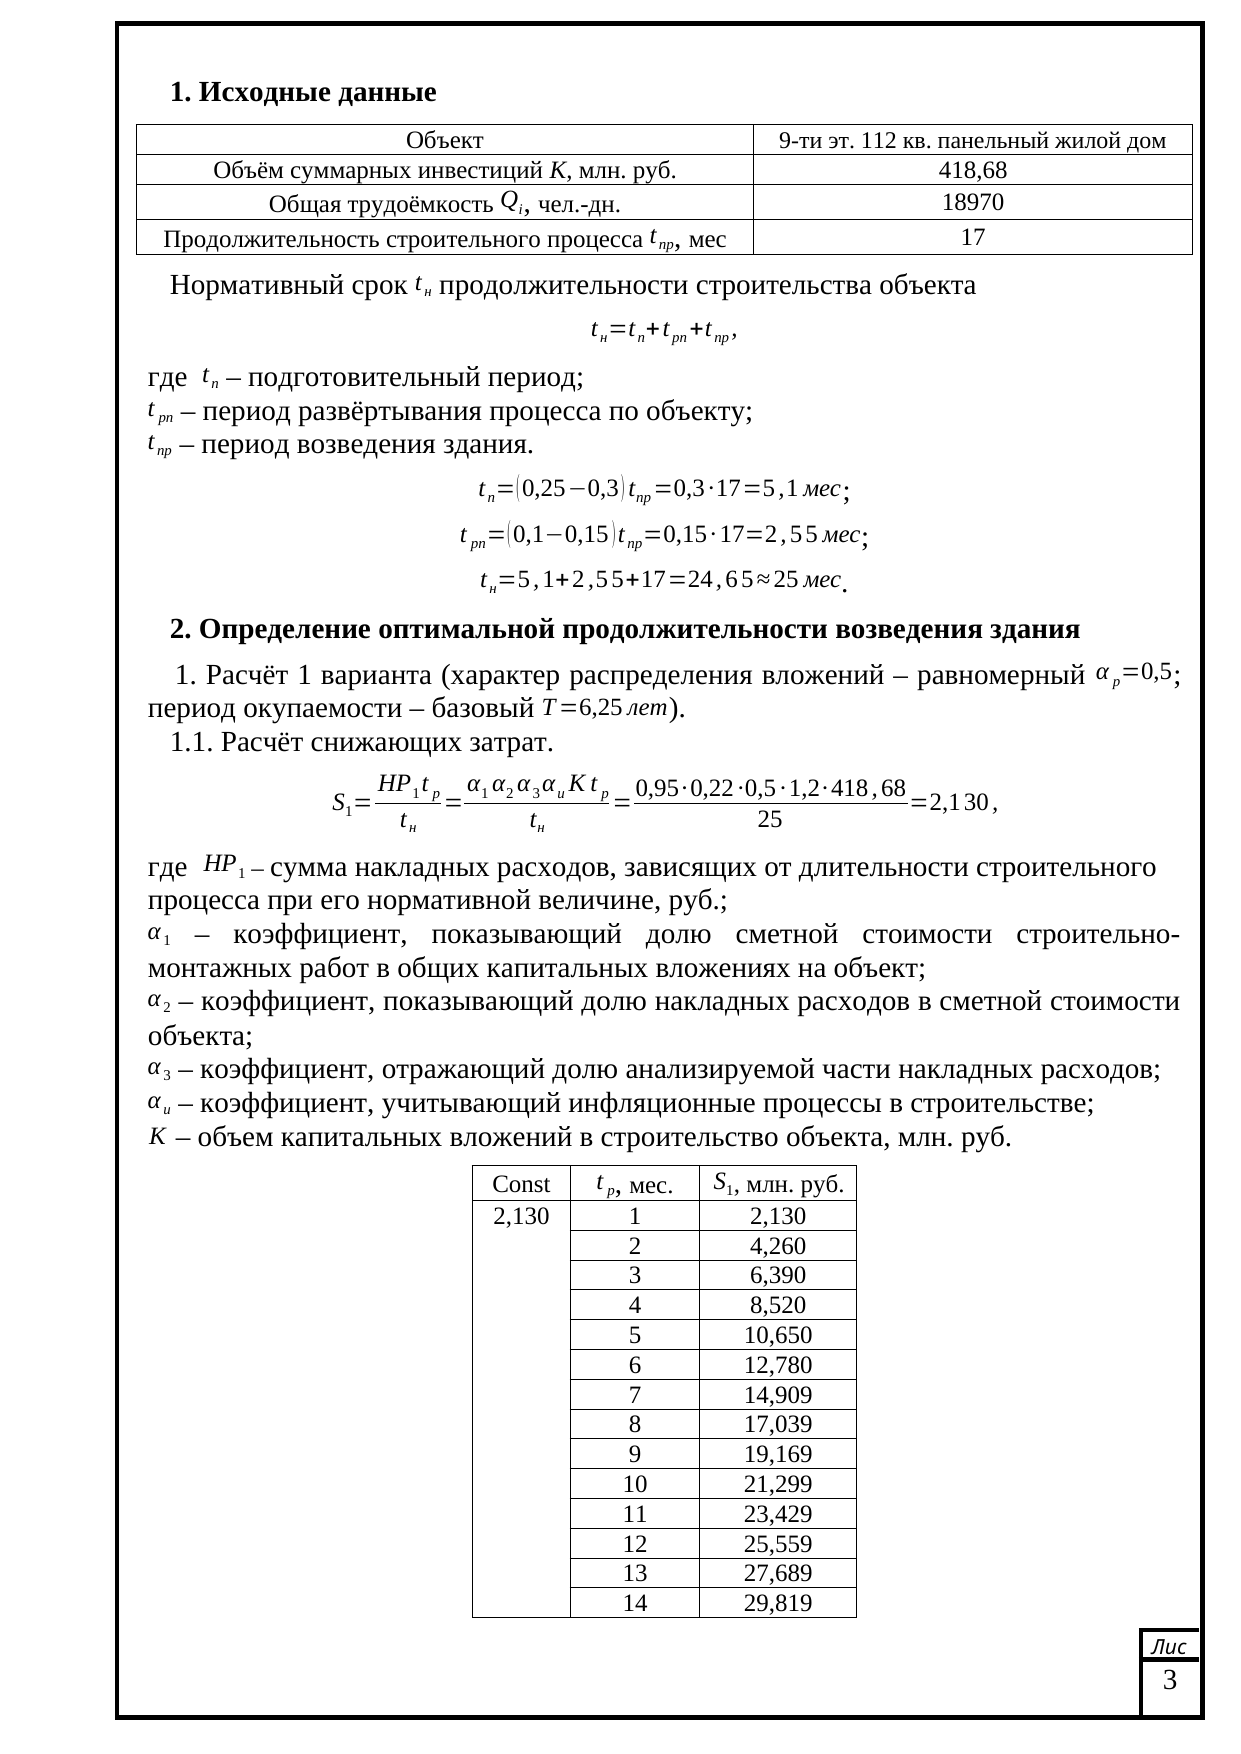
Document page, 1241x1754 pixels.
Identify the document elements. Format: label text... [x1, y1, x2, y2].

table_cell 11 [571, 1499, 699, 1528]
table_header , млн. руб. [700, 1166, 856, 1200]
table_cell 14 [571, 1588, 699, 1617]
table_cell 10,650 [700, 1320, 856, 1349]
table_cell 8,520 [700, 1290, 856, 1319]
table_header Const [473, 1166, 570, 1200]
text ; [148, 473, 1181, 506]
text ‒ коэффициент, отражающий долю анализируемой части накладных расходов; [148, 1051, 1181, 1085]
table_cell 5 [571, 1320, 699, 1349]
table_cell Объём суммарных инвестиций K, млн. руб. [137, 155, 753, 184]
table_cell 18970 [754, 185, 1192, 219]
table_cell 27,689 [700, 1559, 856, 1587]
text ‒ объем капитальных вложений в строительство объекта, млн. руб. [148, 1119, 1181, 1153]
table_cell 14,909 [700, 1380, 856, 1408]
table_cell 12,780 [700, 1350, 856, 1379]
table_cell 3 [571, 1261, 699, 1289]
table_cell 21,299 [700, 1469, 856, 1498]
table_header Объект [137, 125, 753, 154]
subtitle 1. Исходные данные [148, 74, 1181, 107]
table_cell 7 [571, 1380, 699, 1408]
table_cell 19,169 [700, 1439, 856, 1468]
text ‒ коэффициент, учитывающий инфляционные процессы в строительстве; [148, 1085, 1181, 1119]
text 1. Расчёт 1 варианта (характер распределения вложений ‒ равномерный ; период окупаемости ‒ базовый ). [148, 657, 1181, 724]
text . [148, 565, 1181, 598]
subtitle 2. Определение оптимальной продолжительности возведения здания [148, 611, 1181, 644]
table_cell 17 [754, 220, 1192, 254]
text ‒ коэффициент, показывающий долю накладных расходов в сметной стоимости объекта; [148, 983, 1181, 1051]
text ‒ коэффициент, показывающий долю сметной стоимости строительно-монтажных работ в общих капитальных вложениях на объект; [148, 916, 1181, 983]
table_cell 12 [571, 1529, 699, 1557]
table_cell 2 [571, 1231, 699, 1259]
text ‒ период возведения здания. [148, 427, 1181, 460]
table_cell 8 [571, 1410, 699, 1438]
text 1.1. Расчёт снижающих затрат. [148, 724, 1181, 757]
table_cell 4 [571, 1290, 699, 1319]
table_cell 2,130 [473, 1201, 570, 1617]
table_header , мес. [571, 1166, 699, 1200]
text ; [148, 519, 1181, 552]
table_cell 1 [571, 1201, 699, 1230]
table_cell 25,559 [700, 1529, 856, 1557]
table_cell 23,429 [700, 1499, 856, 1528]
text ‒ период развёртывания процесса по объекту; [148, 393, 1181, 427]
table_cell 2,130 [700, 1201, 856, 1230]
table_header 9-ти эт. 112 кв. панельный жилой дом [754, 125, 1192, 154]
table_cell 13 [571, 1559, 699, 1587]
table_cell 9 [571, 1439, 699, 1468]
table_cell 29,819 [700, 1588, 856, 1617]
text Нормативный срок продолжительности строительства объекта [148, 267, 1181, 301]
table_cell Продолжительность строительного процесса , мес [137, 220, 753, 254]
table_cell 6 [571, 1350, 699, 1379]
table_cell 4,260 [700, 1231, 856, 1259]
text где ‒ подготовительный период; [148, 359, 1181, 393]
text где ‒ сумма накладных расходов, зависящих от длительности строительного процесса при его нормативной величине, руб.; [148, 849, 1181, 916]
table_cell 17,039 [700, 1410, 856, 1438]
table_cell Общая трудоёмкость , чел.-дн. [137, 185, 753, 219]
table_cell 418,68 [754, 155, 1192, 184]
table_cell 10 [571, 1469, 699, 1498]
table_cell 6,390 [700, 1261, 856, 1289]
